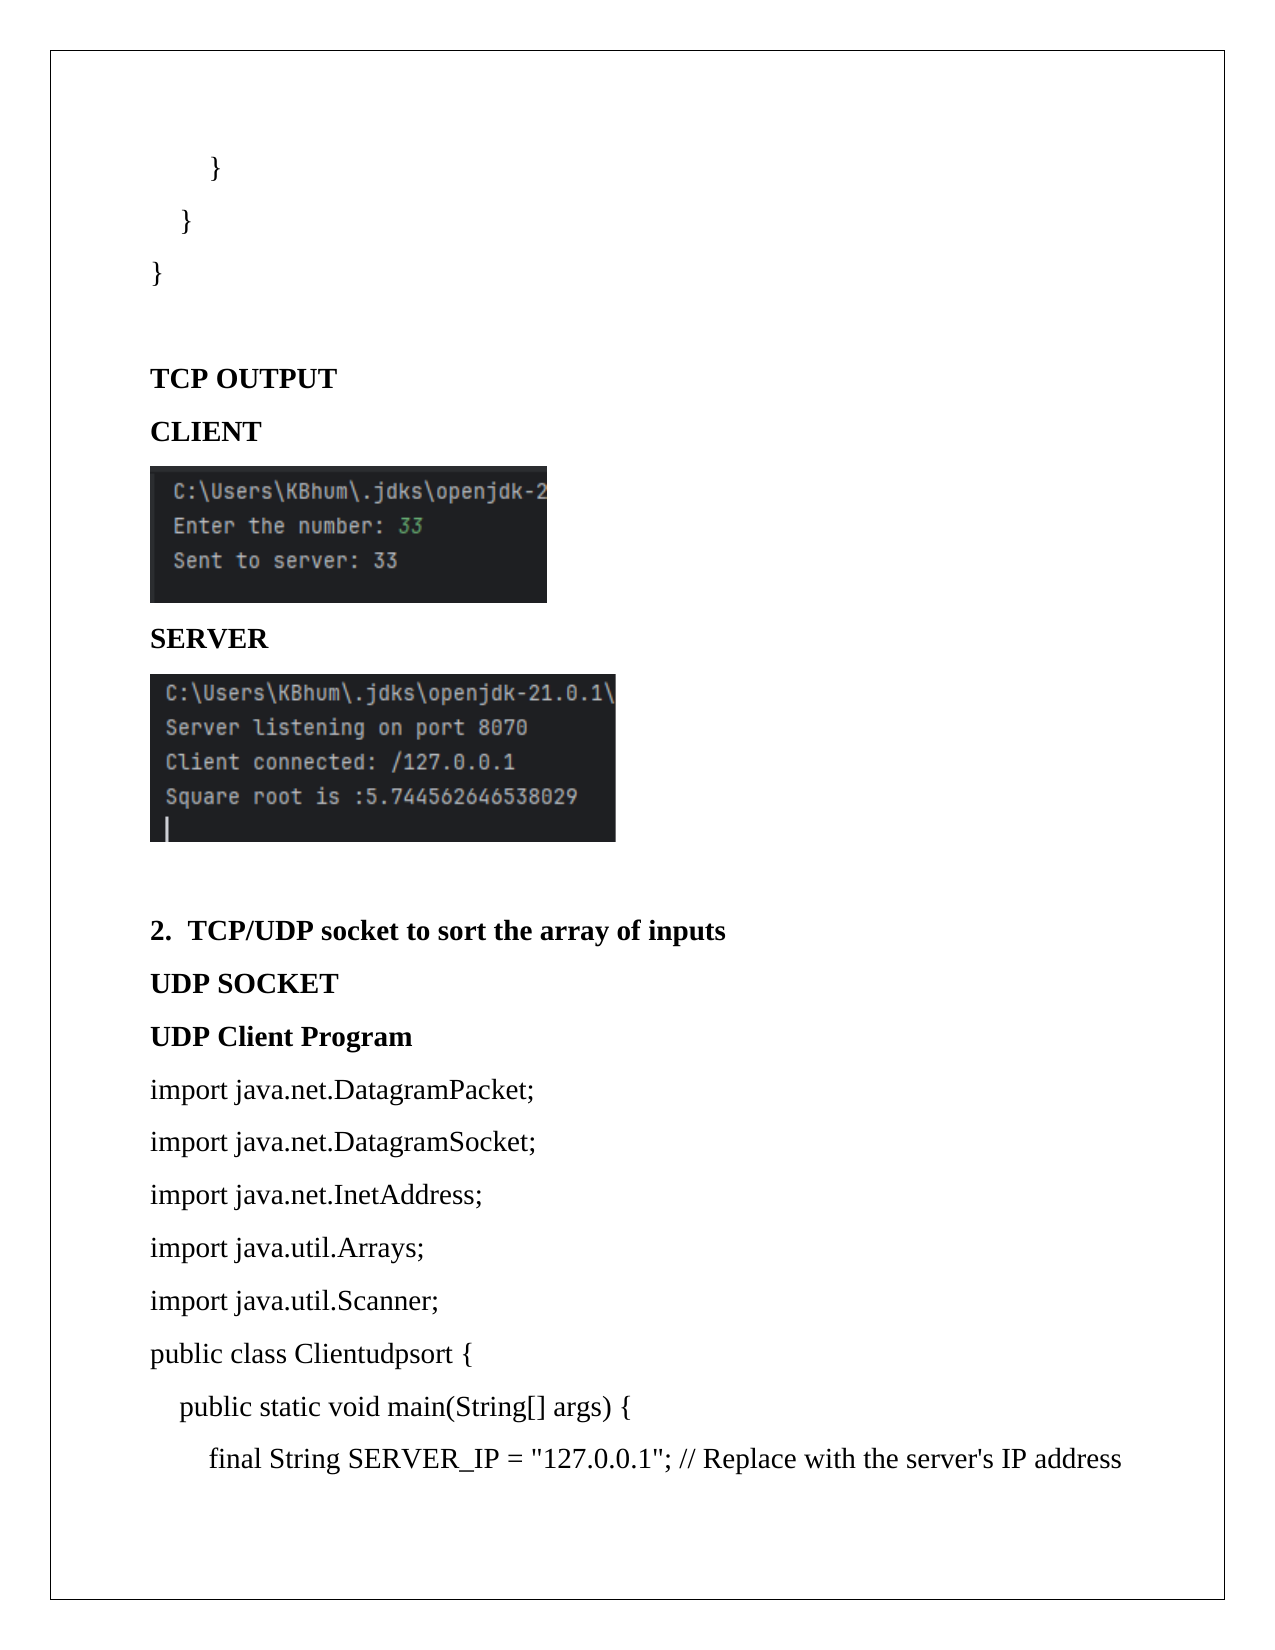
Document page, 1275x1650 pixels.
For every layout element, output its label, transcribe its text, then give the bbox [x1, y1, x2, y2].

picture [150, 674, 616, 842]
text TCP OUTPUT [150, 361, 1125, 395]
text public static void main(String[] args) { [150, 1389, 1125, 1422]
text final String SERVER_IP = "127.0.0.1"; // Replace with the server's IP address [150, 1441, 1125, 1475]
text } [150, 203, 1125, 236]
text UDP Client Program [150, 1019, 1125, 1052]
text import java.util.Arrays; [150, 1230, 1125, 1264]
list TCP/UDP socket to sort the array of inputs [150, 913, 1125, 947]
picture [150, 466, 547, 603]
text } [150, 256, 1125, 289]
text UDP SOCKET [150, 966, 1125, 1000]
text import java.net.DatagramPacket; [150, 1072, 1125, 1105]
text public class Clientudpsort { [150, 1336, 1125, 1369]
text import java.util.Scanner; [150, 1283, 1125, 1317]
text } [150, 150, 1125, 183]
text SERVER [150, 622, 1125, 655]
text import java.net.DatagramSocket; [150, 1124, 1125, 1158]
text import java.net.InetAddress; [150, 1177, 1125, 1211]
text CLIENT [150, 414, 1125, 448]
